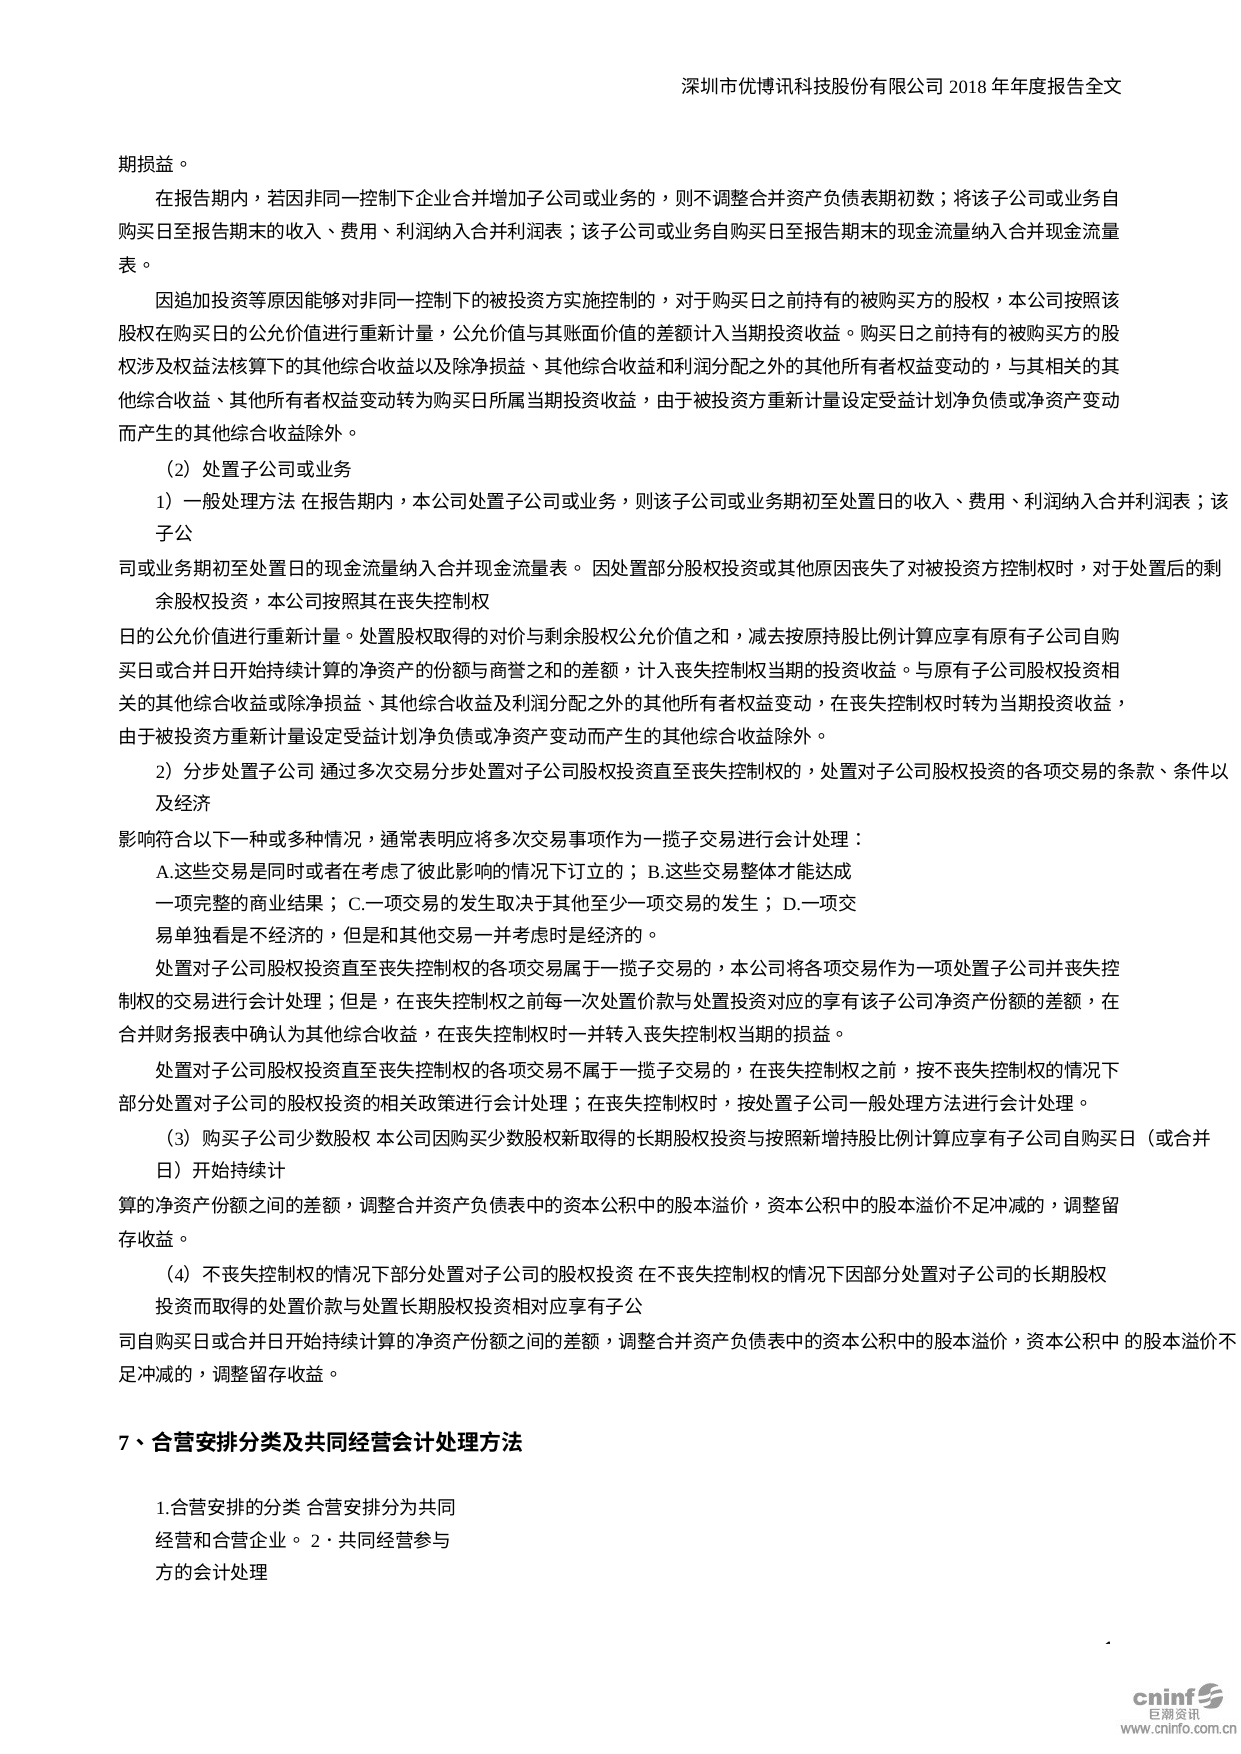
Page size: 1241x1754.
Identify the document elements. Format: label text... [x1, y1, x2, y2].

text 司自购买日或合并日开始持续计算的净资产份额之间的差额，调整合并资产负债表中的资本公积中的股本溢价，资本公积中 的股本溢价不足冲减的，调整留存收益。 [118, 1328, 1240, 1387]
text 处置对子公司股权投资直至丧失控制权的各项交易不属于一揽子交易的，在丧失控制权之前，按不丧失控制权的情况下 部分处置对子公司的股权投资的相关政策进行会计处理；在丧失控制权时，按处置子公司一般处理方法进行会计处理。 [118, 1057, 1122, 1116]
text 算的净资产份额之间的差额，调整合并资产负债表中的资本公积中的股本溢价，资本公积中的股本溢价不足冲减的，调整留 存收益。 [118, 1193, 1124, 1252]
text 1.合营安排的分类 合营安排分为共同经营和合营企业。 2．共同经营参与方的会计处理 [156, 1494, 458, 1585]
text （4）不丧失控制权的情况下部分处置对子公司的股权投资 在不丧失控制权的情况下因部分处置对子公司的长期股权投资而取得的处置价款与处置长期股权投资相对应享有子公 [156, 1261, 1114, 1319]
text 2）分步处置子公司 通过多次交易分步处置对子公司股权投资直至丧失控制权的，处置对子公司股权投资的各项交易的条款、条件以及经济 [156, 759, 1240, 816]
text （2）处置子公司或业务 [156, 456, 1122, 481]
text 1）一般处理方法 在报告期内，本公司处置子公司或业务，则该子公司或业务期初至处置日的收入、费用、利润纳入合并利润表；该子公 [156, 488, 1240, 545]
subtitle 7、合营安排分类及共同经营会计处理方法 [118, 1427, 1122, 1457]
text 期损益。 [118, 152, 1122, 177]
text 司或业务期初至处置日的现金流量纳入合并现金流量表。 因处置部分股权投资或其他原因丧失了对被投资方控制权时，对于处置后的剩余股权投资，本公司按照其在丧失控制权 [118, 555, 1240, 614]
text 日的公允价值进行重新计量。处置股权取得的对价与剩余股权公允价值之和，减去按原持股比例计算应享有原有子公司自购 买日或合并日开始持续计算的净资产的份额与商誉之和的差额，计入丧失控制权当期的投资收益。与原有子公司股权投资相 关的其他综合收益或除净损益、其他综合收益及利润分配之外的其他所有者权益变动，在丧失控制权时转为当期投资收益， 由于被投资方重新计量设定受益计划净负债或净资产变动而产生的其他综合收益除外。 [118, 623, 1133, 749]
text 处置对子公司股权投资直至丧失控制权的各项交易属于一揽子交易的，本公司将各项交易作为一项处置子公司并丧失控 制权的交易进行会计处理；但是，在丧失控制权之前每一次处置价款与处置投资对应的享有该子公司净资产份额的差额，在 合并财务报表中确认为其他综合收益，在丧失控制权时一并转入丧失控制权当期的损益。 [118, 955, 1122, 1047]
text 影响符合以下一种或多种情况，通常表明应将多次交易事项作为一揽子交易进行会计处理： A.这些交易是同时或者在考虑了彼此影响的情况下订立的； B.这些交易整体才能达成一项完整的商业结果； C.一项交易的发生取决于其他至少一项交易的发生； D.一项交易单独看是不经济的，但是和其他交易一并考虑时是经济的。 [118, 826, 870, 948]
text 因追加投资等原因能够对非同一控制下的被投资方实施控制的，对于购买日之前持有的被购买方的股权，本公司按照该 股权在购买日的公允价值进行重新计量，公允价值与其账面价值的差额计入当期投资收益。购买日之前持有的被购买方的股 权涉及权益法核算下的其他综合收益以及除净损益、其他综合收益和利润分配之外的其他所有者权益变动的，与其相关的其 他综合收益、其他所有者权益变动转为购买日所属当期投资收益，由于被投资方重新计量设定受益计划净负债或净资产变动 而产生的其他综合收益除外。 [118, 287, 1122, 446]
text 在报告期内，若因非同一控制下企业合并增加子公司或业务的，则不调整合并资产负债表期初数；将该子公司或业务自 购买日至报告期末的收入、费用、利润纳入合并利润表；该子公司或业务自购买日至报告期末的现金流量纳入合并现金流量 表。 [118, 185, 1122, 277]
text （3）购买子公司少数股权 本公司因购买少数股权新取得的长期股权投资与按照新增持股比例计算应享有子公司自购买日（或合并日）开始持续计 [156, 1126, 1240, 1183]
picture [1115, 1680, 1240, 1737]
